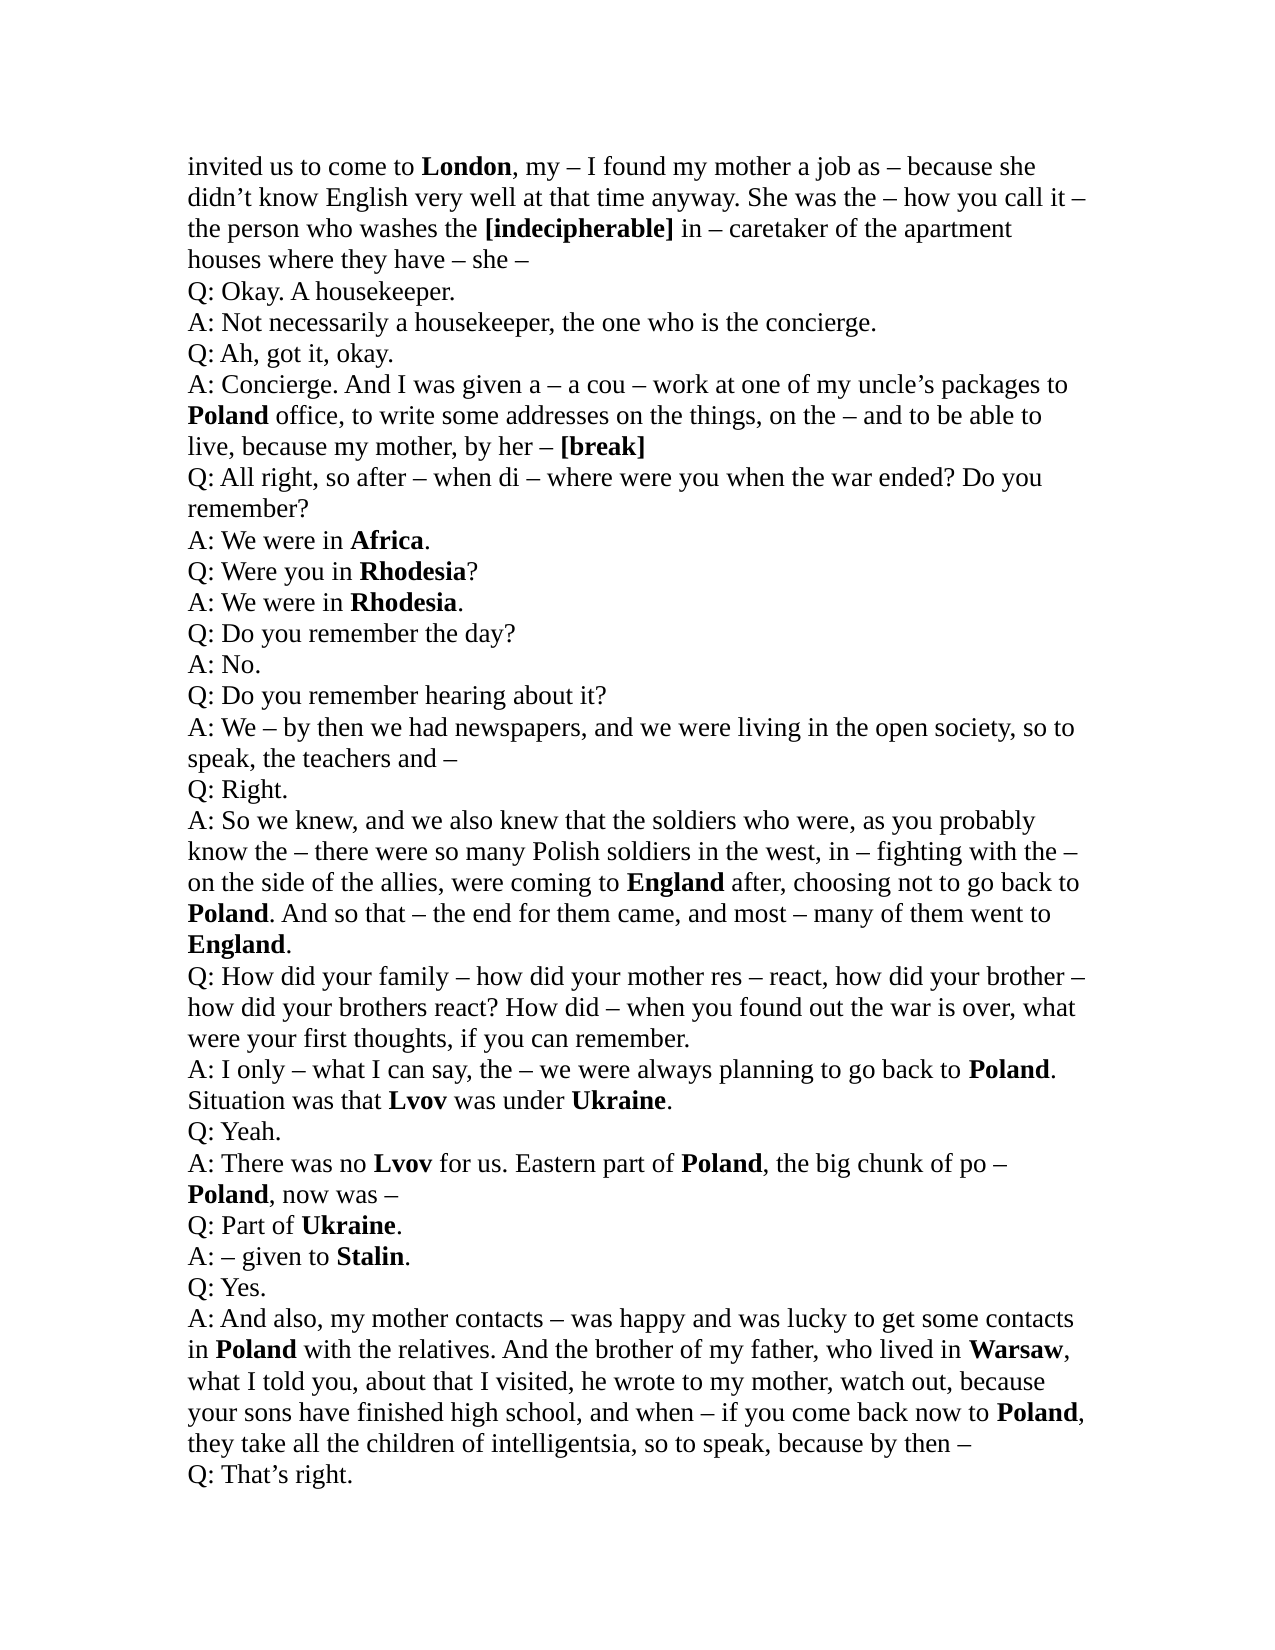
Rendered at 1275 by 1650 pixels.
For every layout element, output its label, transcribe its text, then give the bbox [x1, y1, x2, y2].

text A: We were in Africa. [187, 524, 1087, 555]
text Q: Yes. [187, 1271, 1087, 1302]
text Q: That’s right. [187, 1458, 1087, 1489]
text A: We – by then we had newspapers, and we were living in the open society, so to speak, the teachers and – [187, 711, 1087, 773]
text Q: Do you remember the day? [187, 617, 1087, 648]
text A: Not necessarily a housekeeper, the one who is the concierge. [187, 306, 1087, 337]
text A: I only – what I can say, the – we were always planning to go back to Poland. Situation was that Lvov was under Ukraine. [187, 1053, 1087, 1116]
text Q: Yeah. [187, 1116, 1087, 1147]
text Q: Ah, got it, okay. [187, 337, 1087, 368]
text A: No. [187, 648, 1087, 679]
text Q: Do you remember hearing about it? [187, 679, 1087, 711]
text A: – given to Stalin. [187, 1240, 1087, 1271]
text A: So we knew, and we also knew that the soldiers who were, as you probably know the – there were so many Polish soldiers in the west, in – fighting with the – on the side of the allies, were coming to England after, choosing not to go back to Poland. And so that – the end for them came, and most – many of them went to England. [187, 804, 1087, 960]
text Q: How did your family – how did your mother res – react, how did your brother – how did your brothers react? How did – when you found out the war is over, what were your first thoughts, if you can remember. [187, 960, 1087, 1053]
text Q: All right, so after – when di – where were you when the war ended? Do you remember? [187, 461, 1087, 524]
text Q: Part of Ukraine. [187, 1209, 1087, 1240]
text A: Concierge. And I was given a – a cou – work at one of my uncle’s packages to Poland office, to write some addresses on the things, on the – and to be able to live, because my mother, by her – [break] [187, 368, 1087, 461]
text A: There was no Lvov for us. Eastern part of Poland, the big chunk of po – Poland, now was – [187, 1147, 1087, 1209]
text A: And also, my mother contacts – was happy and was lucky to get some contacts in Poland with the relatives. And the brother of my father, who lived in Warsaw, what I told you, about that I visited, he wrote to my mother, watch out, because your sons have finished high school, and when – if you come back now to Poland, they take all the children of intelligentsia, so to speak, because by then – [187, 1302, 1087, 1458]
text Q: Were you in Rhodesia? [187, 555, 1087, 586]
text Q: Okay. A housekeeper. [187, 274, 1087, 306]
text A: We were in Rhodesia. [187, 586, 1087, 617]
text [187, 150, 1087, 274]
text Q: Right. [187, 773, 1087, 804]
